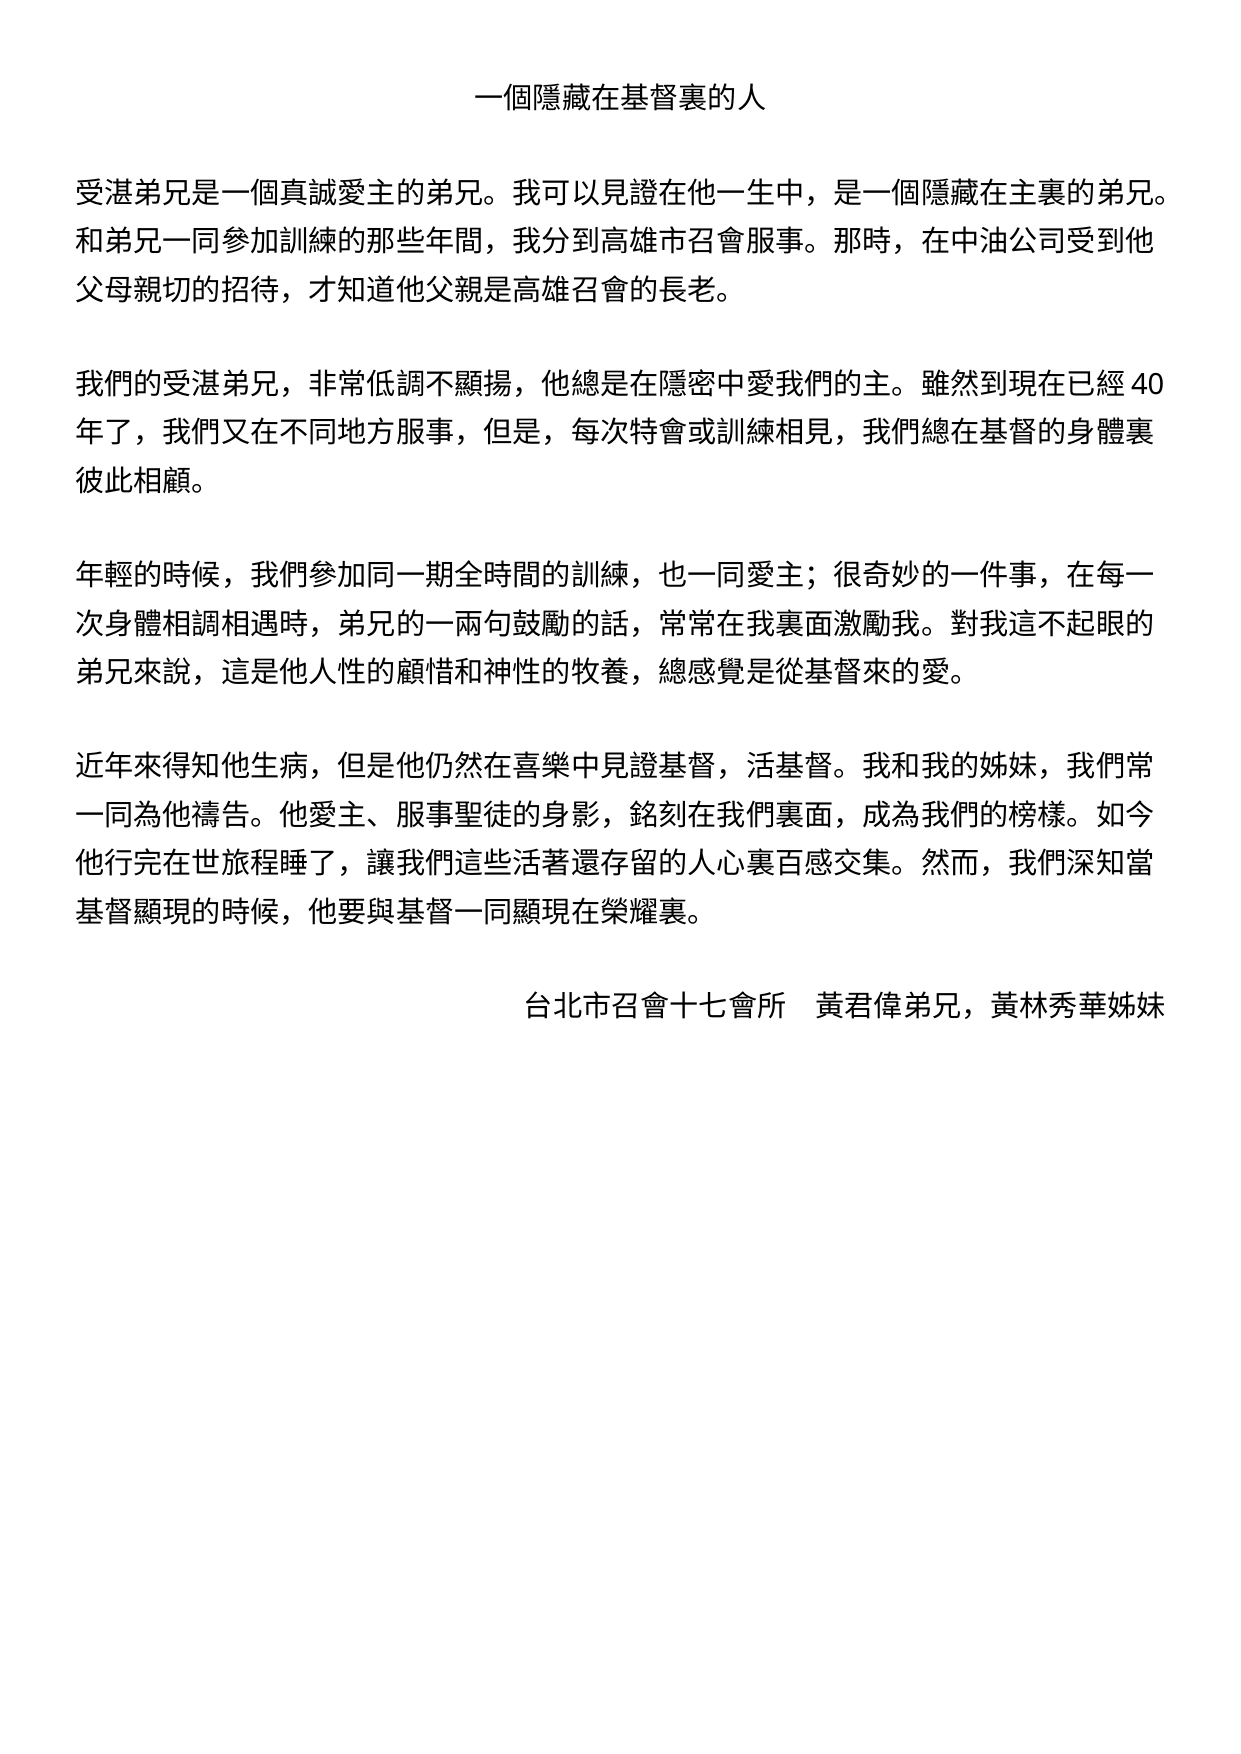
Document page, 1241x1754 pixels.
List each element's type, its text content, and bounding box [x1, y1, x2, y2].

text 年輕的時候，我們參加同一期全時間的訓練，也一同愛主；很奇妙的一件事，在每一次身體相調相遇時，弟兄的一兩句鼓勵的話，常常在我裏面激勵我。對我這不起眼的弟兄來說，這是他人性的顧惜和神性的牧養，總感覺是從基督來的愛。 [75, 552, 1165, 691]
text 近年來得知他生病，但是他仍然在喜樂中見證基督，活基督。我和我的姊妹，我們常一同為他禱告。他愛主、服事聖徒的身影，銘刻在我們裏面，成為我們的榜樣。如今他行完在世旅程睡了，讓我們這些活著還存留的人心裏百感交集。然而，我們深知當基督顯現的時候，他要與基督一同顯現在榮耀裏。 [75, 743, 1165, 931]
text 受湛弟兄是一個真誠愛主的弟兄。我可以見證在他一生中，是一個隱藏在主裏的弟兄。和弟兄一同參加訓練的那些年間，我分到高雄市召會服事。那時，在中油公司受到他父母親切的招待，才知道他父親是高雄召會的長老。 [75, 169, 1165, 308]
text 台北市召會十七會所 黃君偉弟兄，黃林秀華姊妹 [75, 983, 1165, 1025]
text 一個隱藏在基督裏的人 [75, 75, 1165, 117]
text 我們的受湛弟兄，非常低調不顯揚，他總是在隱密中愛我們的主。雖然到現在已經40年了，我們又在不同地方服事，但是，每次特會或訓練相見，我們總在基督的身體裏彼此相顧。 [75, 360, 1165, 500]
